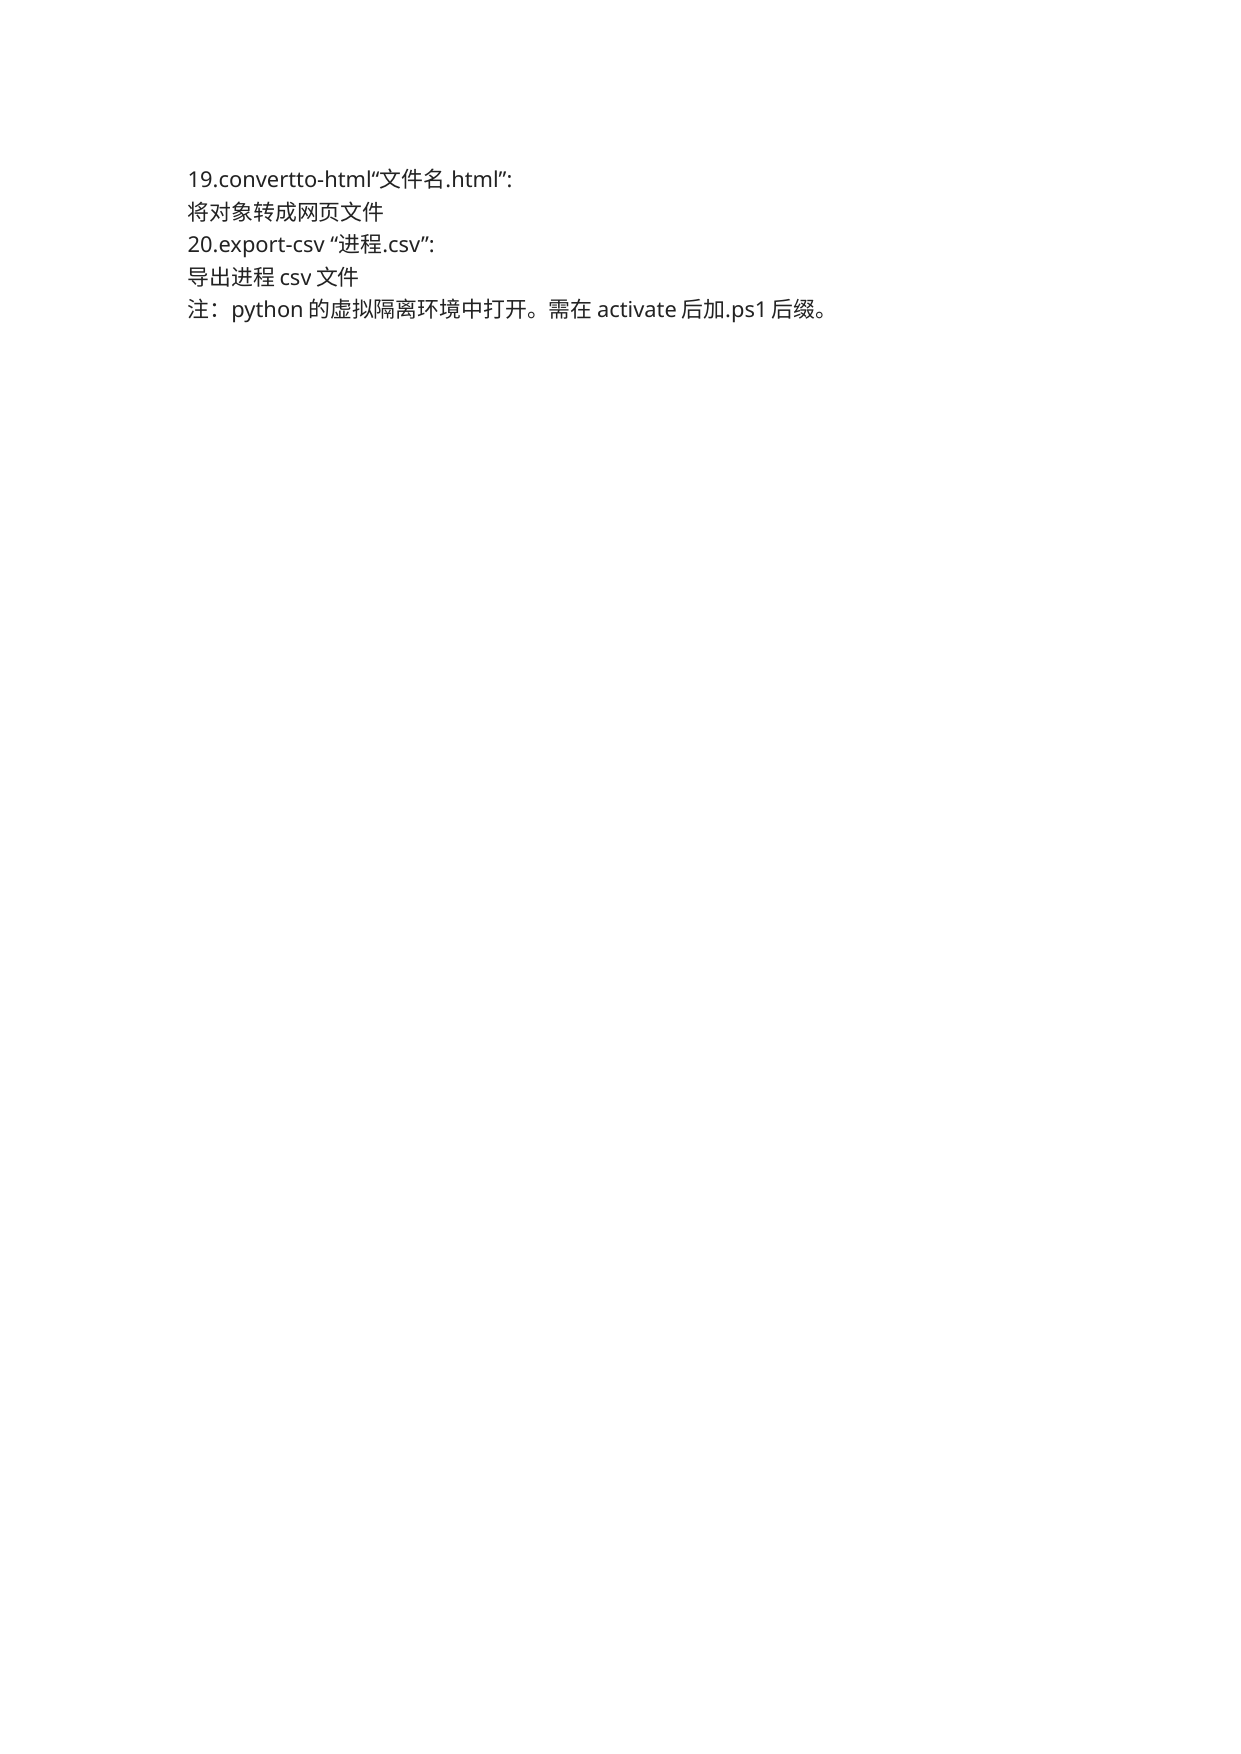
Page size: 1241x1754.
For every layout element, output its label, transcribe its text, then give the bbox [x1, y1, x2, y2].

text 将对象转成网页文件 20.export-csv “进程.csv”: 导出进程csv文件 注：python的虚拟隔离环境中打开。需在activate后加.ps1后缀。 [187, 194, 1053, 324]
text 获取当前进程 19.convertto-html“文件名.html”: [445, 162, 1053, 194]
